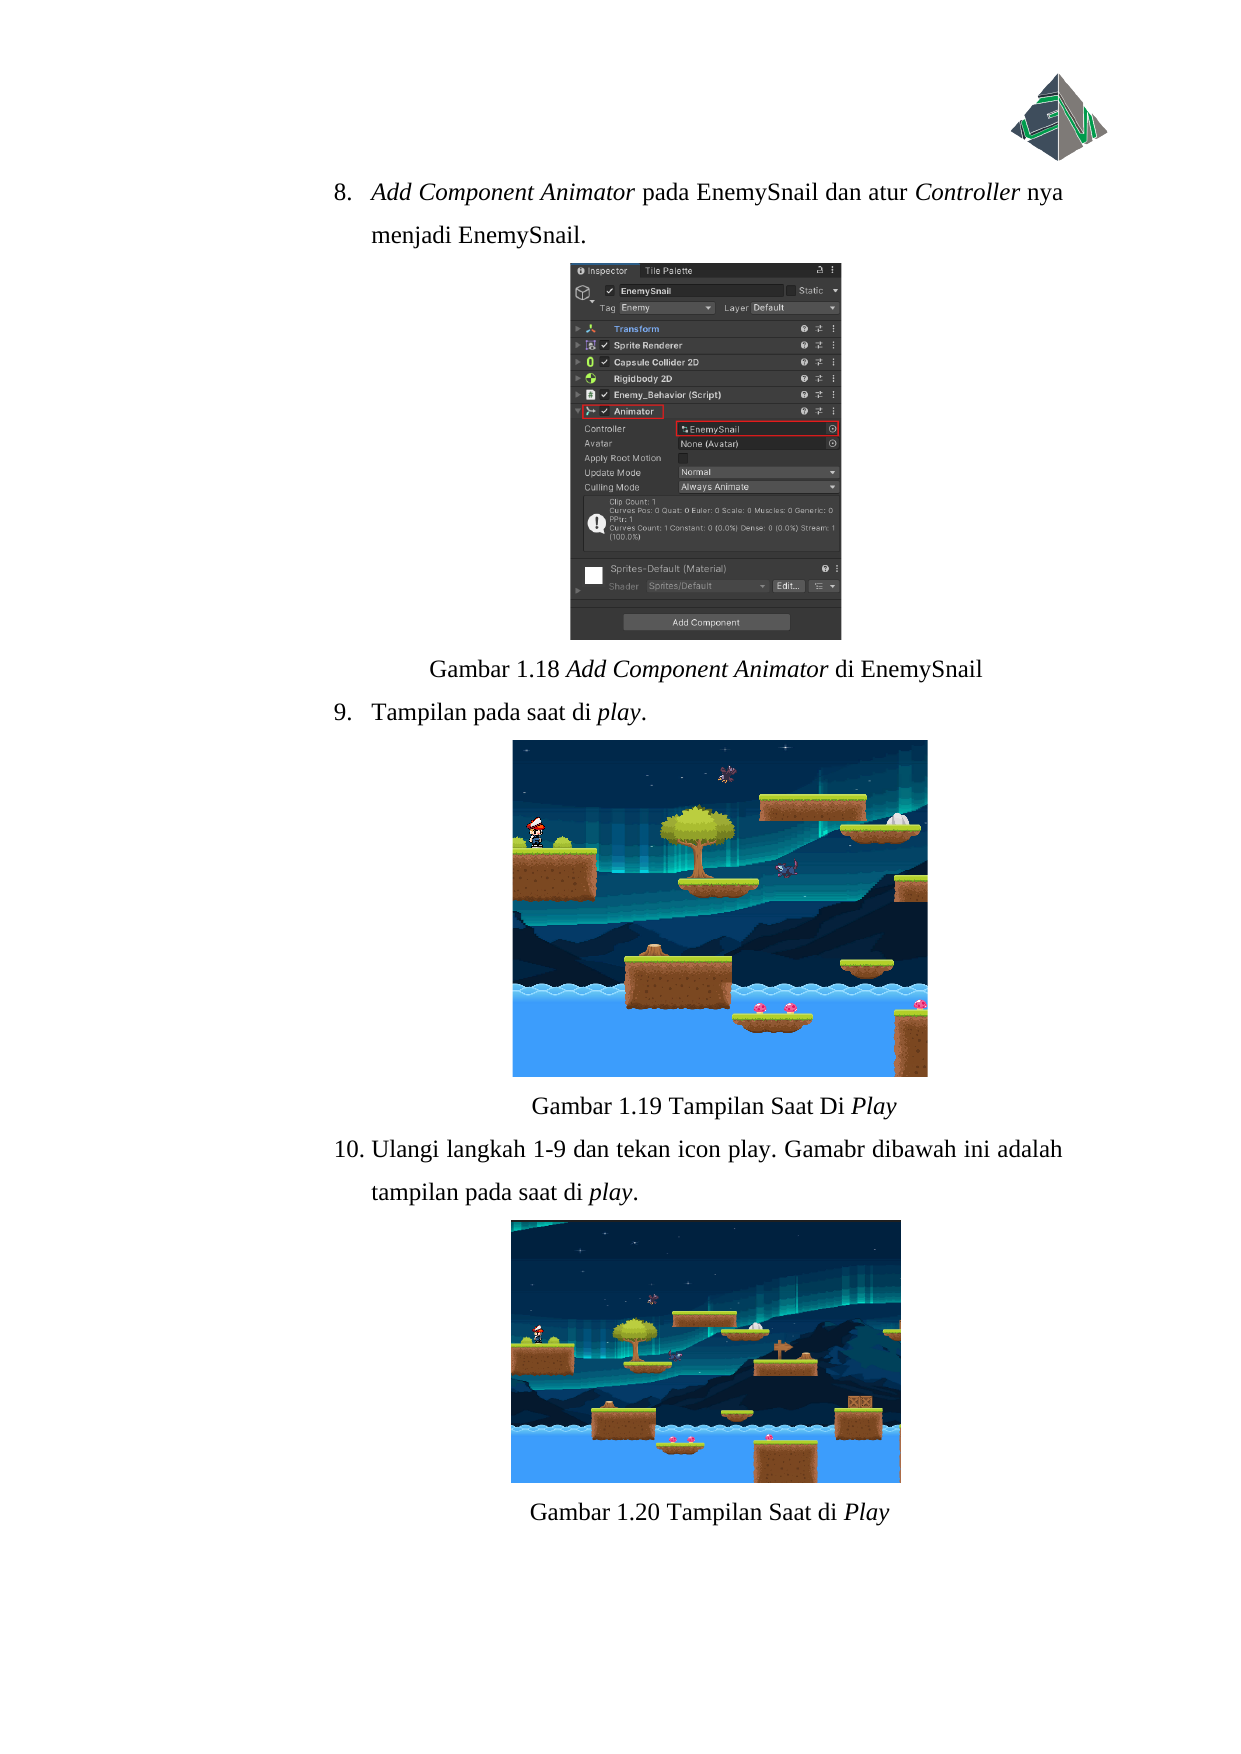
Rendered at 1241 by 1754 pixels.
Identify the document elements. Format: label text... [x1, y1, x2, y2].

subtitle Tampilan Saat di Play [358, 1497, 1063, 1526]
list Add Component Animator pada EnemySnail dan atur Controller nya menjadi EnemySnail. [334, 177, 1063, 249]
picture [511, 1220, 901, 1483]
subtitle Tampilan Saat Di Play [367, 1091, 1063, 1119]
list Tampilan pada saat di play. [334, 697, 1063, 726]
subtitle Add Component Animator di EnemySnail [349, 654, 1063, 683]
list Ulangi langkah 1-9 dan tekan icon play. Gamabr dibawah ini adalah tampilan pada saat di play. [334, 1134, 1063, 1206]
picture [512, 740, 928, 1077]
picture [1010, 73, 1108, 161]
picture [570, 263, 842, 640]
picture [874, 1345, 886, 1350]
picture [776, 864, 796, 876]
